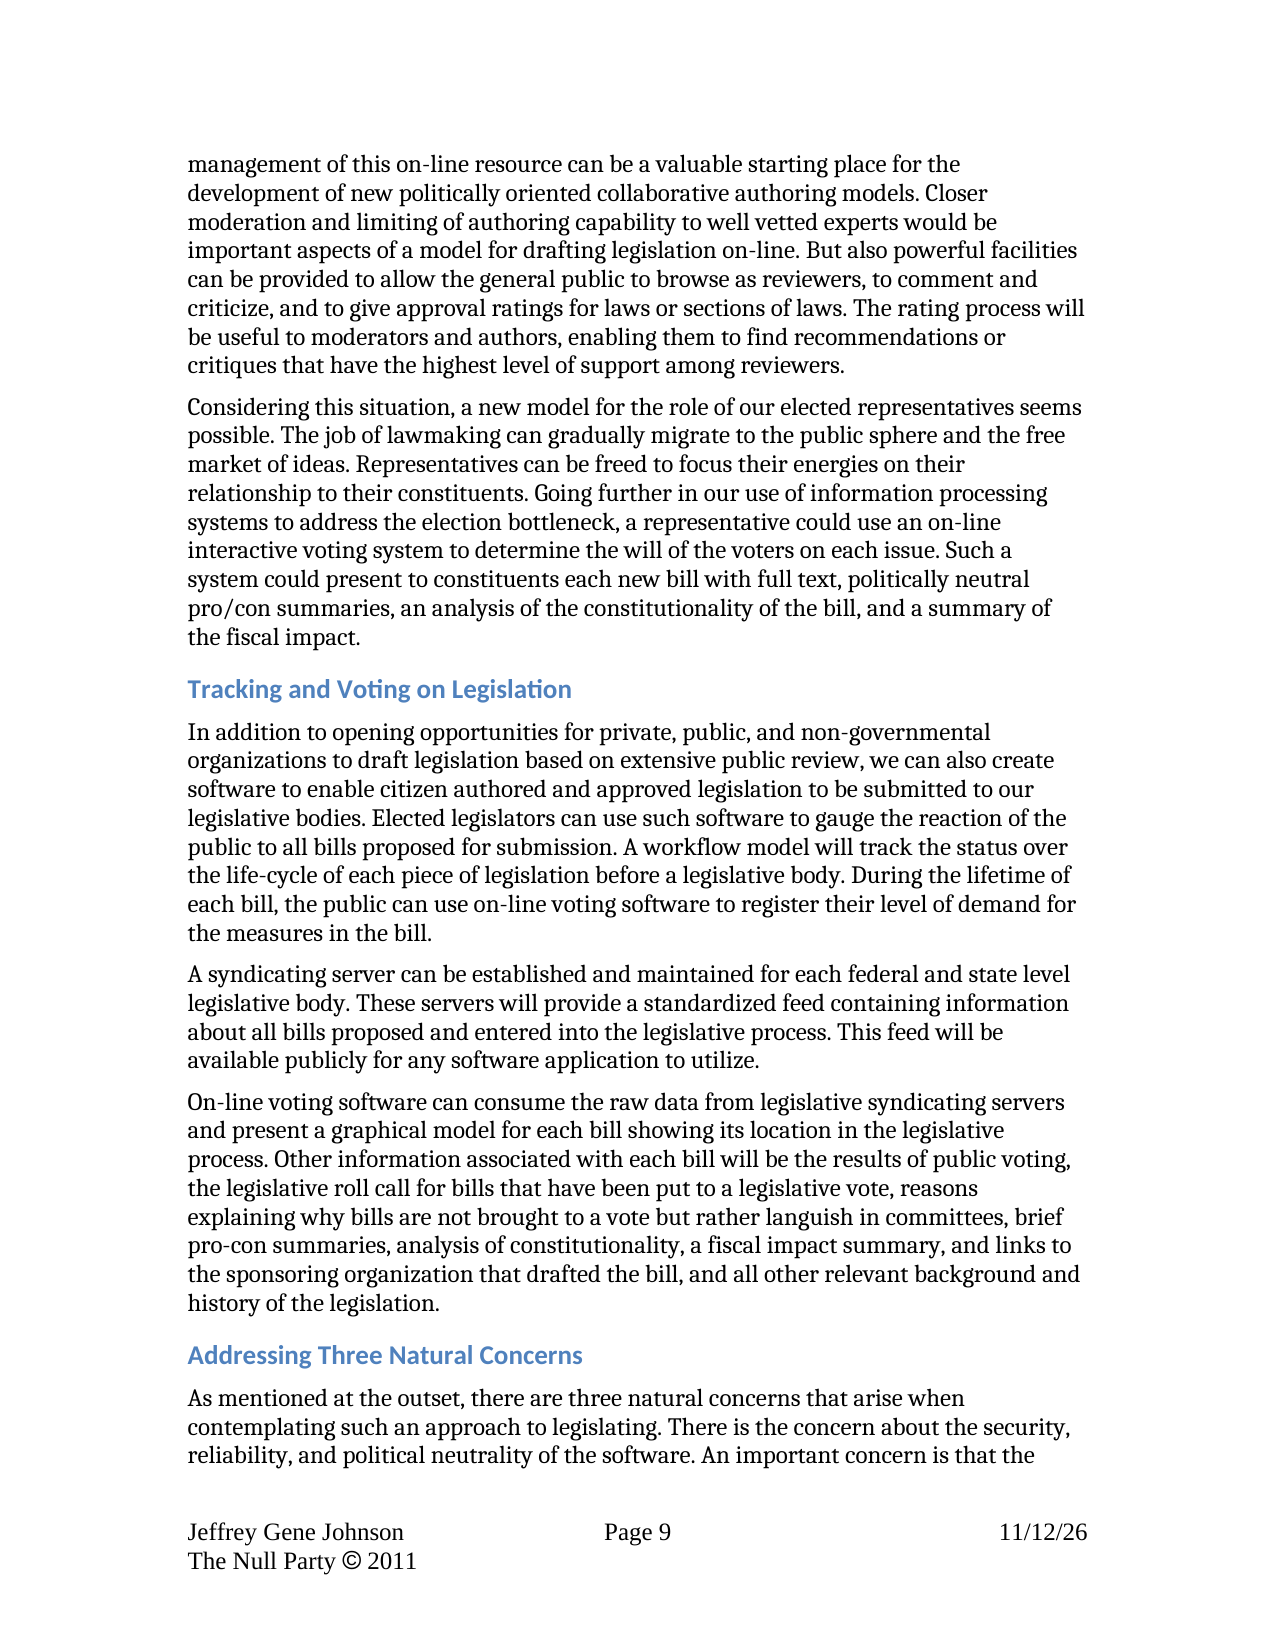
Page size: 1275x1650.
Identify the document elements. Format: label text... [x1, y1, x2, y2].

text In addition to opening opportunities for private, public, and non-governmental organizations to draft legislation based on extensive public review, we can also create software to enable citizen authored and approved legislation to be submitted to our legislative bodies. Elected legislators can use such software to gauge the reaction of the public to all bills proposed for submission. A workflow model will track the status over the life-cycle of each piece of legislation before a legislative body. During the lifetime of each bill, the public can use on-line voting software to register their level of demand for the measures in the bill. [187, 718, 1087, 948]
subtitle Tracking and Voting on Legislation [187, 672, 1087, 705]
text A syndicating server can be established and maintained for each federal and state level legislative body. These servers will provide a standardized feed containing information about all bills proposed and entered into the legislative process. This feed will be available publicly for any software application to utilize. [187, 960, 1087, 1075]
text Considering this situation, a new model for the role of our elected representatives seems possible. The job of lawmaking can gradually migrate to the public sphere and the free market of ideas. Representatives can be freed to focus their energies on their relationship to their constituents. Going further in our use of information processing systems to address the election bottleneck, a representative could use an on-line interactive voting system to determine the will of the voters on each issue. Such a system could present to constituents each new bill with full text, politically neutral pro/con summaries, an analysis of the constitutionality of the bill, and a summary of the fiscal impact. [187, 392, 1087, 651]
subtitle Addressing Three Natural Concerns [187, 1338, 1087, 1371]
text On-line voting software can consume the raw data from legislative syndicating servers and present a graphical model for each bill showing its location in the legislative process. Other information associated with each bill will be the results of public voting, the legislative roll call for bills that have been put to a legislative vote, reasons explaining why bills are not brought to a vote but rather languish in committees, brief pro-con summaries, analysis of constitutionality, a fiscal impact summary, and links to the sponsoring organization that drafted the bill, and all other relevant background and history of the legislation. [187, 1088, 1087, 1318]
